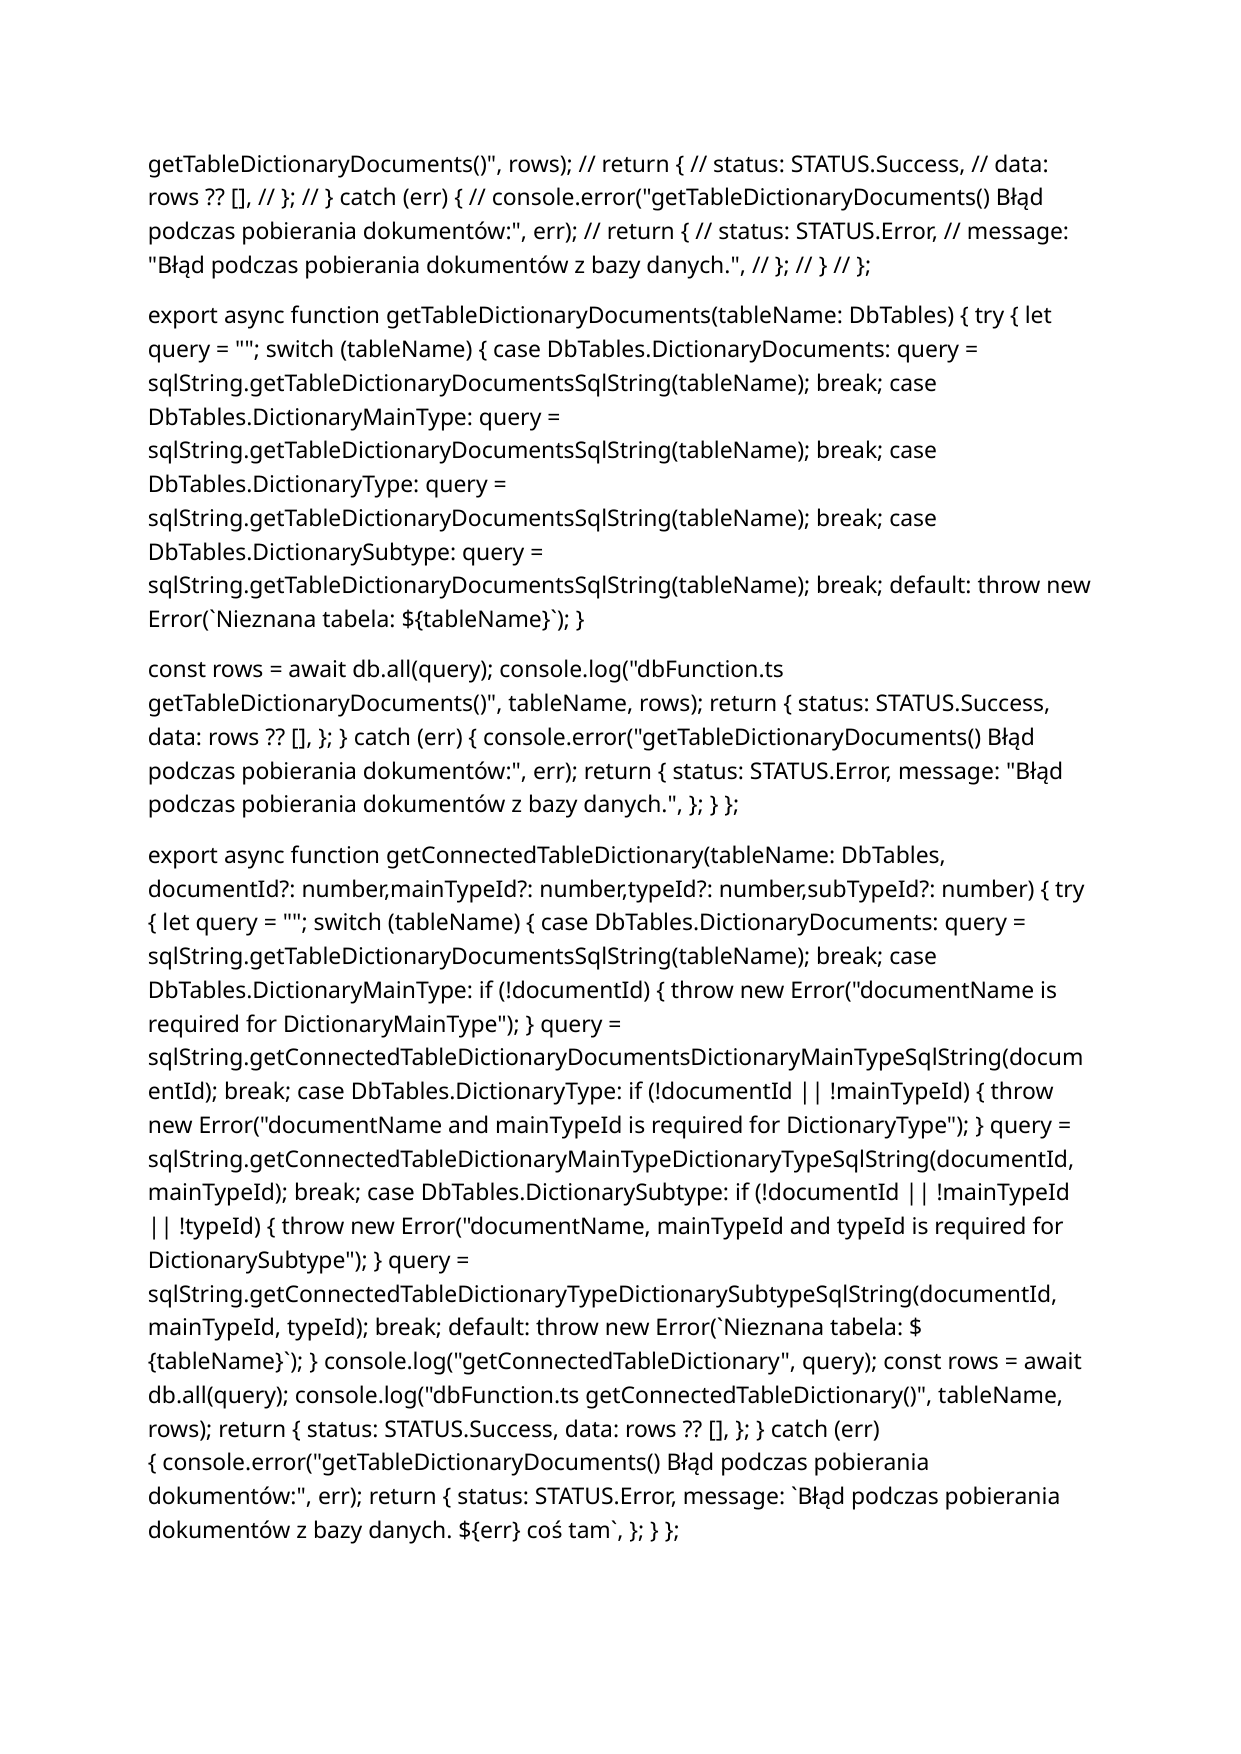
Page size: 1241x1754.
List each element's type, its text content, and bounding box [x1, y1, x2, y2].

text const rows = await db.all(query); console.log("dbFunction.ts getTableDictionaryDocuments()", tableName, rows); return { status: STATUS.Success, data: rows ?? [], }; } catch (err) { console.error("getTableDictionaryDocuments() Błąd podczas pobierania dokumentów:", err); return { status: STATUS.Error, message: "Błąd podczas pobierania dokumentów z bazy danych.", }; } }; [148, 653, 1093, 820]
text export async function getConnectedTableDictionary(tableName: DbTables, documentId?: number,mainTypeId?: number,typeId?: number,subTypeId?: number) { try { let query = ""; switch (tableName) { case DbTables.DictionaryDocuments: query = sqlString.getTableDictionaryDocumentsSqlString(tableName); break; case DbTables.DictionaryMainType: if (!documentId) { throw new Error("documentName is required for DictionaryMainType"); } query = sqlString.getConnectedTableDictionaryDocumentsDictionaryMainTypeSqlString(documentId); break; case DbTables.DictionaryType: if (!documentId || !mainTypeId) { throw new Error("documentName and mainTypeId is required for DictionaryType"); } query = sqlString.getConnectedTableDictionaryMainTypeDictionaryTypeSqlString(documentId, mainTypeId); break; case DbTables.DictionarySubtype: if (!documentId || !mainTypeId || !typeId) { throw new Error("documentName, mainTypeId and typeId is required for DictionarySubtype"); } query = sqlString.getConnectedTableDictionaryTypeDictionarySubtypeSqlString(documentId, mainTypeId, typeId); break; default: throw new Error(`Nieznana tabela: ${tableName}`); } console.log("getConnectedTableDictionary", query); const rows = await db.all(query); console.log("dbFunction.ts getConnectedTableDictionary()", tableName, rows); return { status: STATUS.Success, data: rows ?? [], }; } catch (err) { console.error("getTableDictionaryDocuments() Błąd podczas pobierania dokumentów:", err); return { status: STATUS.Error, message: `Błąd podczas pobierania dokumentów z bazy danych. ${err} coś tam`, }; } }; [148, 839, 1093, 1545]
text export async function getTableDictionaryDocuments(tableName: DbTables) { try { let query = ""; switch (tableName) { case DbTables.DictionaryDocuments: query = sqlString.getTableDictionaryDocumentsSqlString(tableName); break; case DbTables.DictionaryMainType: query = sqlString.getTableDictionaryDocumentsSqlString(tableName); break; case DbTables.DictionaryType: query = sqlString.getTableDictionaryDocumentsSqlString(tableName); break; case DbTables.DictionarySubtype: query = sqlString.getTableDictionaryDocumentsSqlString(tableName); break; default: throw new Error(`Nieznana tabela: ${tableName}`); } [148, 299, 1093, 634]
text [148, 148, 1093, 280]
